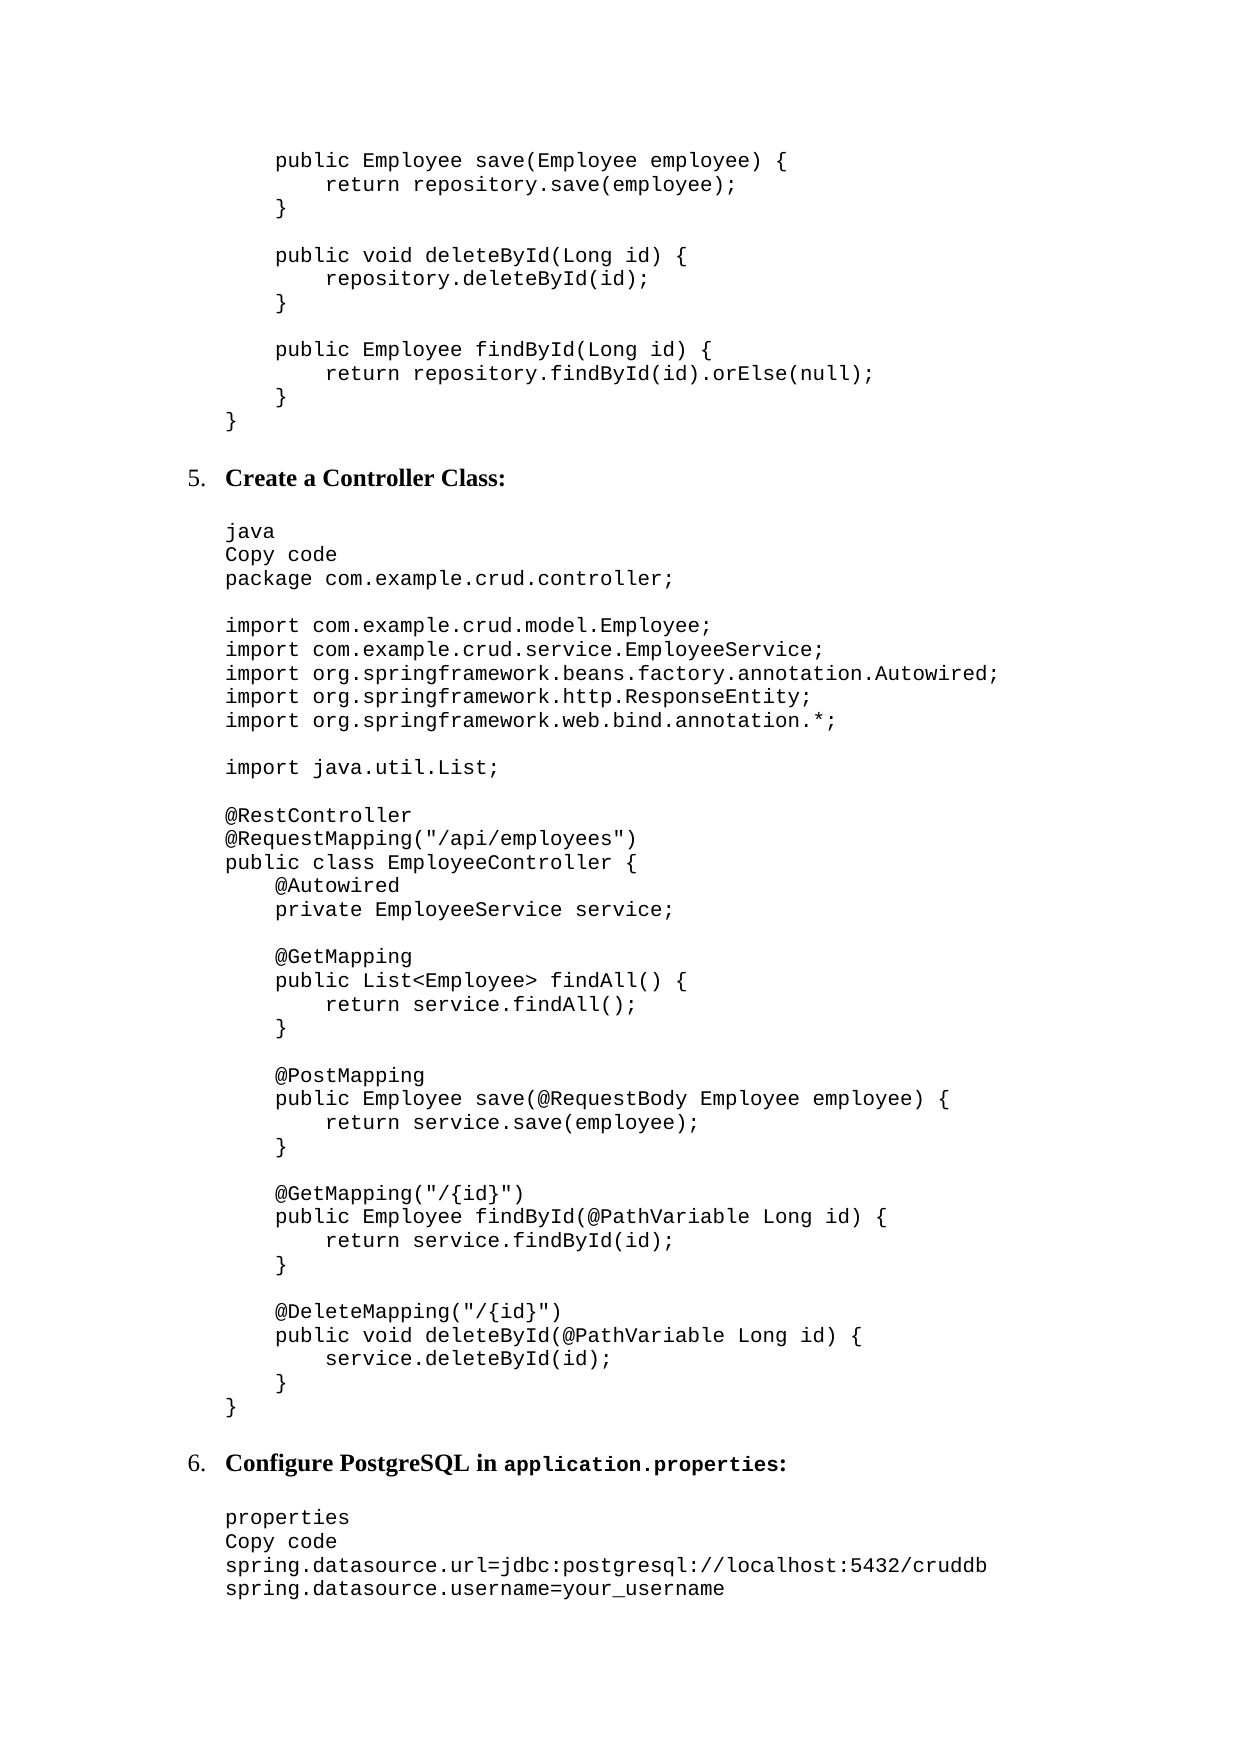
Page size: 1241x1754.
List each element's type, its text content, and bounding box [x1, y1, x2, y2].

text private EmployeeService service; [225, 899, 1090, 923]
text return service.findAll(); [225, 994, 1090, 1017]
text } [225, 1254, 1090, 1277]
text } [225, 1136, 1090, 1159]
text @GetMapping [225, 946, 1090, 970]
text @Autowired [225, 876, 1090, 899]
text return repository.findById(id).orElse(null); [225, 363, 1090, 386]
text spring.datasource.url=jdbc:postgresql://localhost:5432/cruddb [225, 1554, 1090, 1578]
text @RequestMapping("/api/employees") [225, 828, 1090, 852]
text java [225, 521, 1090, 544]
text } [225, 292, 1090, 316]
text import com.example.crud.model.Employee; [225, 615, 1090, 639]
text import org.springframework.web.bind.annotation.*; [225, 710, 1090, 734]
text import com.example.crud.service.EmployeeService; [225, 639, 1090, 663]
text public void deleteById(Long id) { [225, 244, 1090, 268]
text return service.save(employee); [225, 1112, 1090, 1136]
text public List<Employee> findAll() { [225, 970, 1090, 994]
text public Employee save(@RequestBody Employee employee) { [225, 1088, 1090, 1112]
text spring.datasource.username=your_username [225, 1578, 1090, 1602]
text public Employee findById(@PathVariable Long id) { [225, 1207, 1090, 1230]
text } [225, 386, 1090, 410]
list Create a Controller Class: [187, 463, 1090, 492]
text } [225, 197, 1090, 221]
text import org.springframework.http.ResponseEntity; [225, 686, 1090, 710]
text } [225, 410, 1090, 434]
text @DeleteMapping("/{id}") [225, 1301, 1090, 1325]
text public Employee save(Employee employee) { [225, 150, 1090, 174]
text @GetMapping("/{id}") [225, 1183, 1090, 1207]
text return service.findById(id); [225, 1230, 1090, 1254]
text @RestController [225, 804, 1090, 828]
text public class EmployeeController { [225, 852, 1090, 876]
text } [225, 1396, 1090, 1419]
text public void deleteById(@PathVariable Long id) { [225, 1325, 1090, 1348]
text Copy code [225, 544, 1090, 568]
text import org.springframework.beans.factory.annotation.Autowired; [225, 663, 1090, 686]
text return repository.save(employee); [225, 174, 1090, 197]
text package com.example.crud.controller; [225, 568, 1090, 592]
text service.deleteById(id); [225, 1348, 1090, 1372]
text Copy code [225, 1531, 1090, 1554]
text import java.util.List; [225, 757, 1090, 781]
text @PostMapping [225, 1065, 1090, 1088]
text } [225, 1372, 1090, 1396]
text properties [225, 1507, 1090, 1531]
text repository.deleteById(id); [225, 268, 1090, 292]
text } [225, 1017, 1090, 1041]
text public Employee findById(Long id) { [225, 339, 1090, 363]
list Configure PostgreSQL in application.properties: [187, 1448, 1090, 1478]
